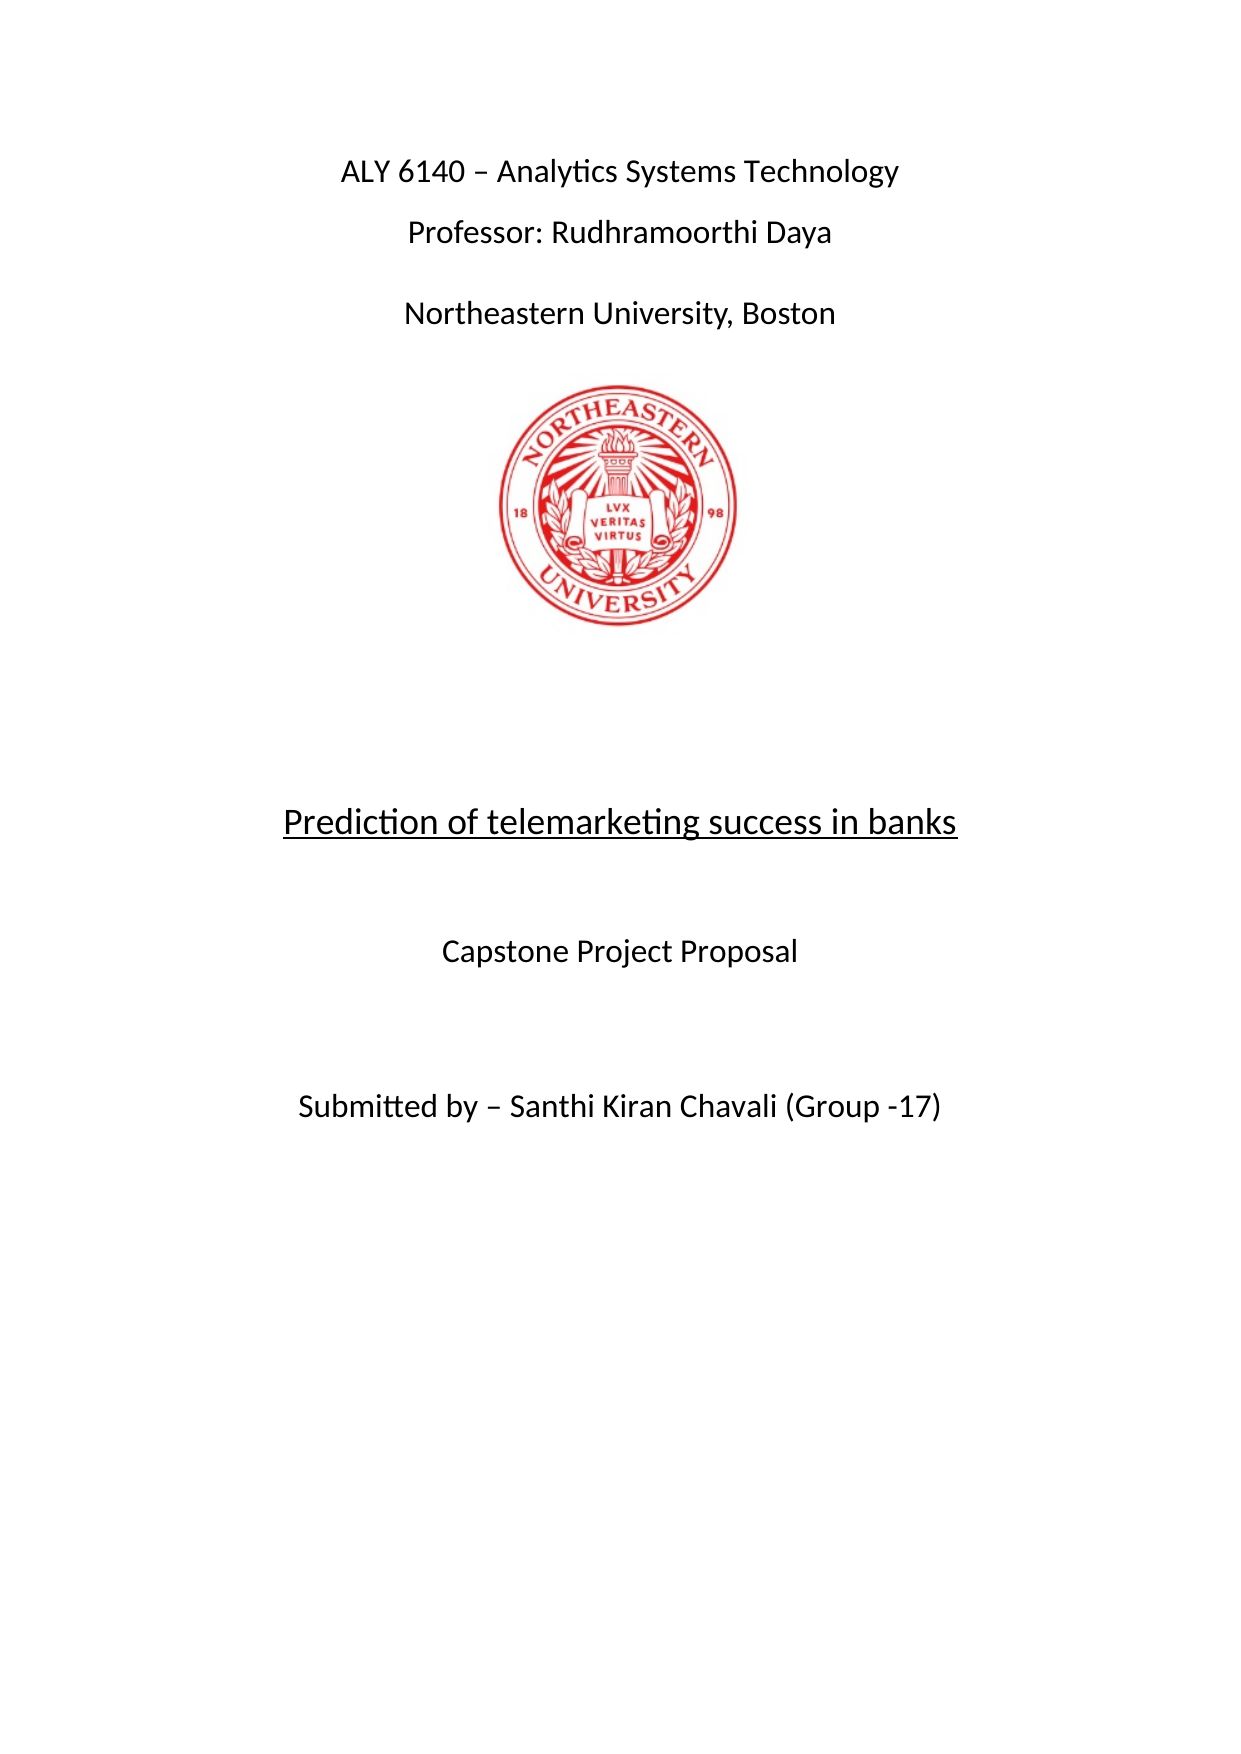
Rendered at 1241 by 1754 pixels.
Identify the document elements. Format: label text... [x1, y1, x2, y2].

title Northeastern University, Boston [150, 292, 1090, 333]
text Submitted by – Santhi Kiran Chavali (Group -17) [150, 1085, 1090, 1125]
text Prediction of telemarketing success in banks [150, 798, 1090, 844]
text Capstone Project Proposal [150, 930, 1090, 971]
text ALY 6140 – Analytics Systems Technology [150, 150, 1090, 191]
title Professor: Rudhramoorthi Daya [150, 211, 1090, 251]
picture [488, 373, 752, 639]
